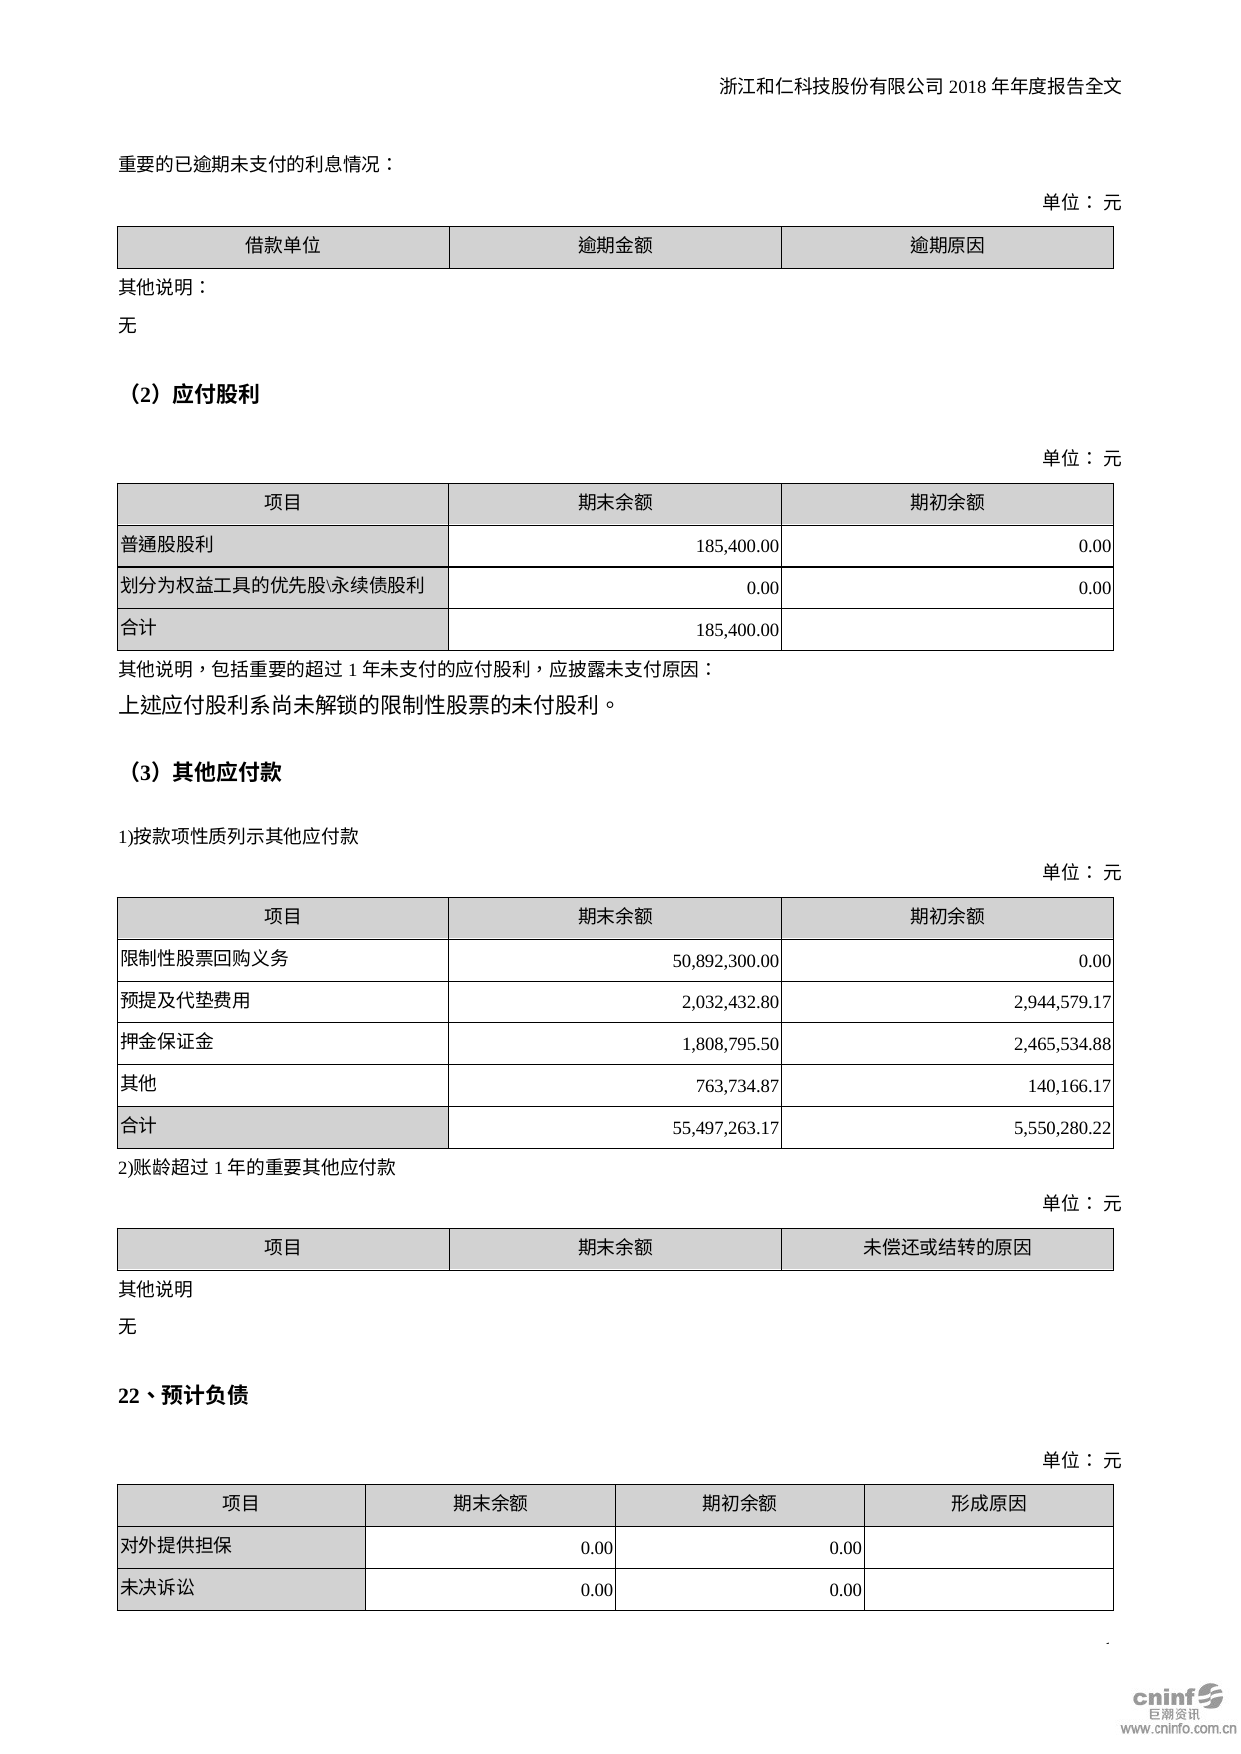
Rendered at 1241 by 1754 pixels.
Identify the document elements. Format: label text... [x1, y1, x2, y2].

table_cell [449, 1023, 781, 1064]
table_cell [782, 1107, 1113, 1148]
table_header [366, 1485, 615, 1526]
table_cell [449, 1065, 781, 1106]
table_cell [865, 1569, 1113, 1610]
text 单位： 元 [102, 860, 1122, 885]
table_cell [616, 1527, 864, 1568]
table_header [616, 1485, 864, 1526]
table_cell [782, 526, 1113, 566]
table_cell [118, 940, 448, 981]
text 单位： 元 [102, 1447, 1122, 1473]
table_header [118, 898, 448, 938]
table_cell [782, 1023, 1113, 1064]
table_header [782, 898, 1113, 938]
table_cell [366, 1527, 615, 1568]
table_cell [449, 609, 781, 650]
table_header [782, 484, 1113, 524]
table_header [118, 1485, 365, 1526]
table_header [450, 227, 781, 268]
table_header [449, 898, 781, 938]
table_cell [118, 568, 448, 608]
text 单位： 元 [102, 189, 1122, 215]
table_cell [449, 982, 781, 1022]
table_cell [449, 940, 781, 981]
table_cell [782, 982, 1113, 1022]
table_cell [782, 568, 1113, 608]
picture [1115, 1680, 1240, 1737]
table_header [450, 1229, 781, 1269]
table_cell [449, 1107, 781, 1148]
text 2)账龄超过 1 年的重要其他应付款 [118, 1154, 1122, 1180]
text 重要的已逾期未支付的利息情况： [118, 152, 1122, 177]
subtitle 22、预计负债 [118, 1380, 1122, 1410]
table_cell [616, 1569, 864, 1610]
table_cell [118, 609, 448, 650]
text 其他说明： 无 [118, 274, 214, 338]
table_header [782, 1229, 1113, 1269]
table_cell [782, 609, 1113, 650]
subtitle （3）其他应付款 [118, 757, 1122, 786]
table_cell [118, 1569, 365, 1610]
text 单位： 元 [102, 1191, 1122, 1216]
subtitle 上述应付股利系尚未解锁的限制性股票的未付股利。 [118, 690, 1122, 720]
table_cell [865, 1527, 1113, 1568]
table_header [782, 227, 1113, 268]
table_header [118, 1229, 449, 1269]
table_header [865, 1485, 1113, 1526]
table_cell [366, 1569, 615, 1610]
subtitle （2）应付股利 [118, 378, 1122, 408]
text 其他说明 无 [118, 1276, 195, 1339]
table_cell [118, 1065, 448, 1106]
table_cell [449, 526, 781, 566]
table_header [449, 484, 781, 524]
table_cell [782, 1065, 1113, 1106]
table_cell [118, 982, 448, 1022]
text 单位： 元 [102, 446, 1122, 471]
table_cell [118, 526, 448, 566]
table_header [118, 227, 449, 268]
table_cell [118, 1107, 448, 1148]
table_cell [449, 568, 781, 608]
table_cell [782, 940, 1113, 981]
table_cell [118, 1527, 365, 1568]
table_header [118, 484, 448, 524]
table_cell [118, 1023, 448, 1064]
text 其他说明，包括重要的超过 1 年未支付的应付股利，应披露未支付原因： [118, 657, 1122, 682]
text 1)按款项性质列示其他应付款 [118, 824, 1122, 849]
